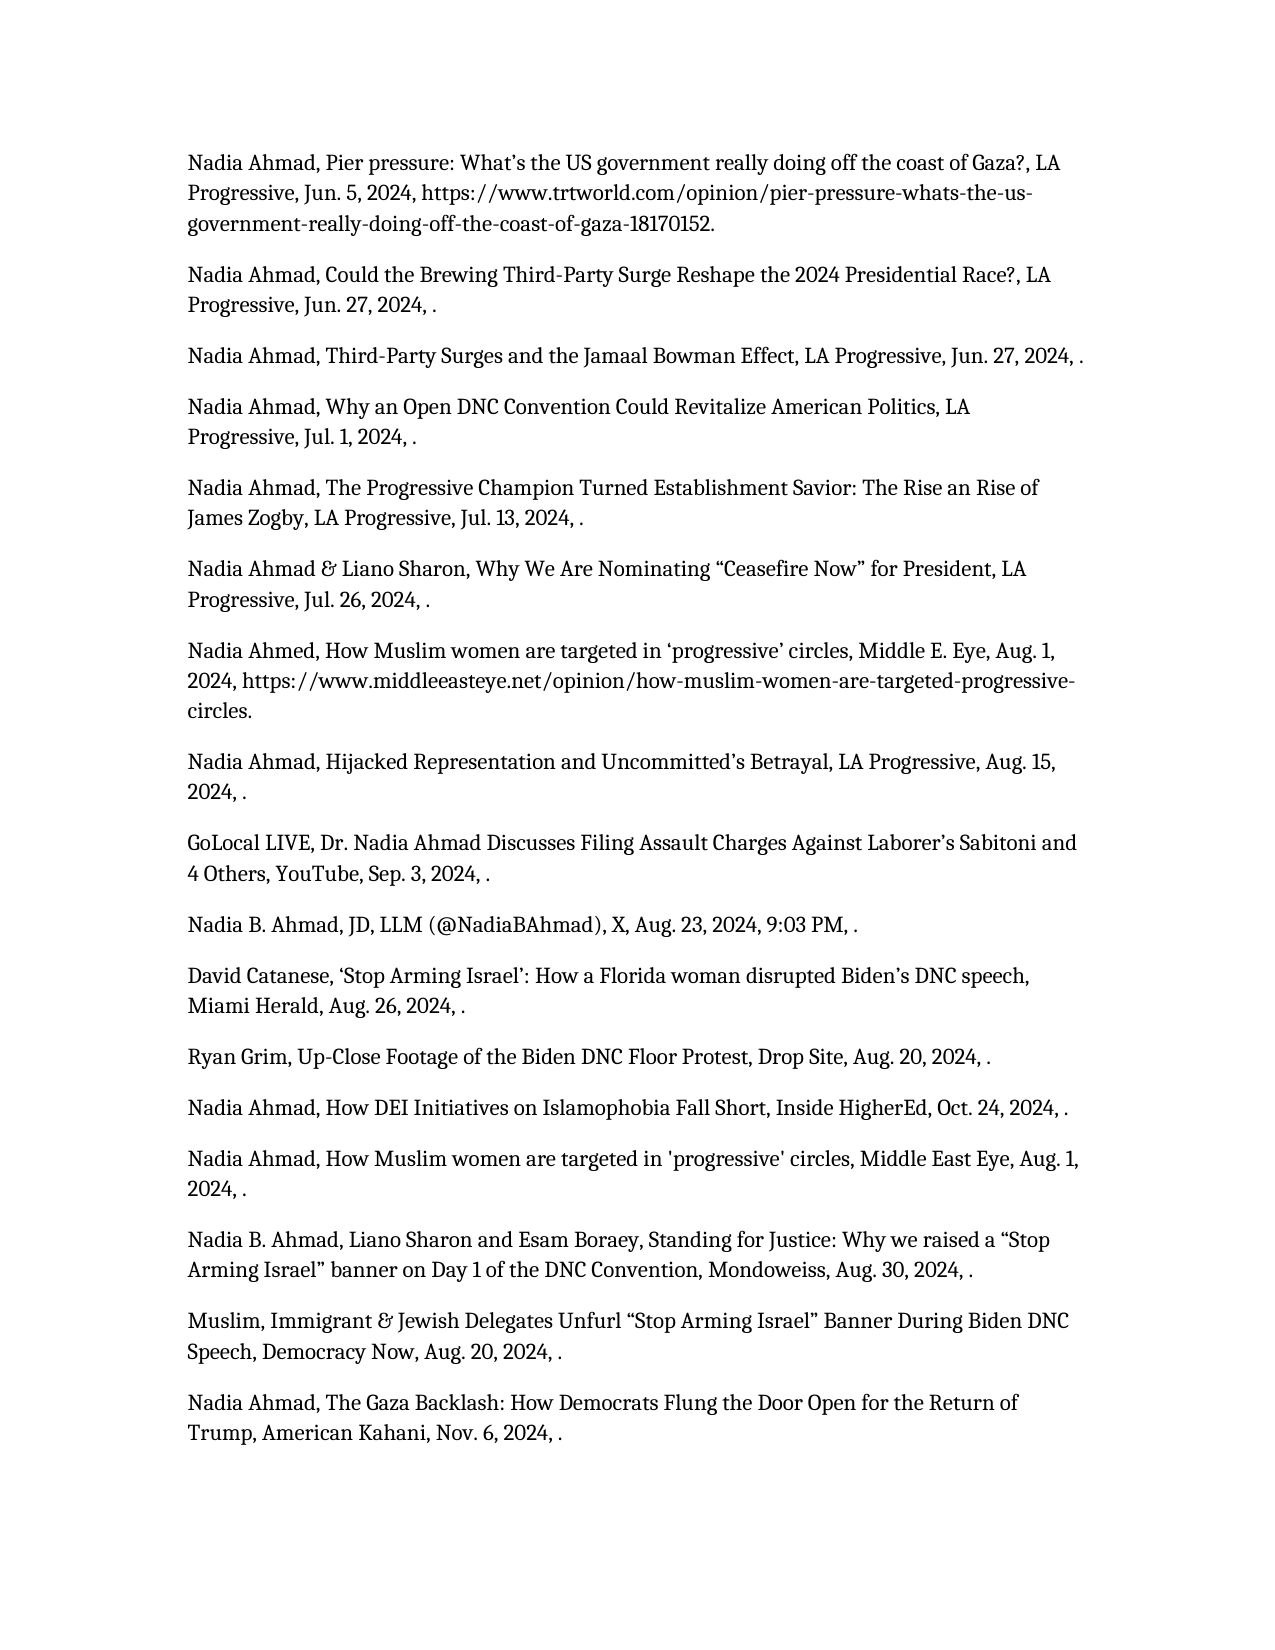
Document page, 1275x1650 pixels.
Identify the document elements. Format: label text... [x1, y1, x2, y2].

text Nadia Ahmed, How Muslim women are targeted in ‘progressive’ circles, Middle E. Eye, Aug. 1, 2024, https://www.middleeasteye.net/opinion/how-muslim-women-are-targeted-progressive-circles. [187, 637, 1087, 724]
text Nadia Ahmad, How Muslim women are targeted in 'progressive' circles, Middle East Eye, Aug. 1, 2024, . [187, 1146, 1087, 1202]
text Nadia Ahmad & Liano Sharon, Why We Are Nominating “Ceasefire Now” for President, LA Progressive, Jul. 26, 2024, . [187, 556, 1087, 613]
text David Catanese, ‘Stop Arming Israel’: How a Florida woman disrupted Biden’s DNC speech, Miami Herald, Aug. 26, 2024, . [187, 962, 1087, 1019]
text Nadia Ahmad, Hijacked Representation and Uncommitted’s Betrayal, LA Progressive, Aug. 15, 2024, . [187, 749, 1087, 806]
text Nadia B. Ahmad, Liano Sharon and Esam Boraey, Standing for Justice: Why we raised a “Stop Arming Israel” banner on Day 1 of the DNC Convention, Mondoweiss, Aug. 30, 2024, . [187, 1227, 1087, 1284]
text GoLocal LIVE, Dr. Nadia Ahmad Discusses Filing Assault Charges Against Laborer’s Sabitoni and 4 Others, YouTube, Sep. 3, 2024, . [187, 830, 1087, 887]
text Muslim, Immigrant & Jewish Delegates Unfurl “Stop Arming Israel” Banner During Biden DNC Speech, Democracy Now, Aug. 20, 2024, . [187, 1308, 1087, 1365]
text Nadia B. Ahmad, JD, LLM (@NadiaBAhmad), X, Aug. 23, 2024, 9:03 PM, . [187, 911, 1087, 938]
text Nadia Ahmad, The Progressive Champion Turned Establishment Savior: The Rise an Rise of James Zogby, LA Progressive, Jul. 13, 2024, . [187, 475, 1087, 532]
text Ryan Grim, Up-Close Footage of the Biden DNC Floor Protest, Drop Site, Aug. 20, 2024, . [187, 1044, 1087, 1070]
text Nadia Ahmad, Pier pressure: What’s the US government really doing off the coast of Gaza?, LA Progressive, Jun. 5, 2024, https://www.trtworld.com/opinion/pier-pressure-whats-the-us-government-really-doing-off-the-coast-of-gaza-18170152. [187, 150, 1087, 237]
text Nadia Ahmad, How DEI Initiatives on Islamophobia Fall Short, Inside HigherEd, Oct. 24, 2024, . [187, 1095, 1087, 1121]
text Nadia Ahmad, The Gaza Backlash: How Democrats Flung the Door Open for the Return of Trump, American Kahani, Nov. 6, 2024, . [187, 1389, 1087, 1446]
text Nadia Ahmad, Could the Brewing Third-Party Surge Reshape the 2024 Presidential Race?, LA Progressive, Jun. 27, 2024, . [187, 261, 1087, 318]
text Nadia Ahmad, Why an Open DNC Convention Could Revitalize American Politics, LA Progressive, Jul. 1, 2024, . [187, 394, 1087, 450]
text Nadia Ahmad, Third-Party Surges and the Jamaal Bowman Effect, LA Progressive, Jun. 27, 2024, . [187, 343, 1087, 369]
